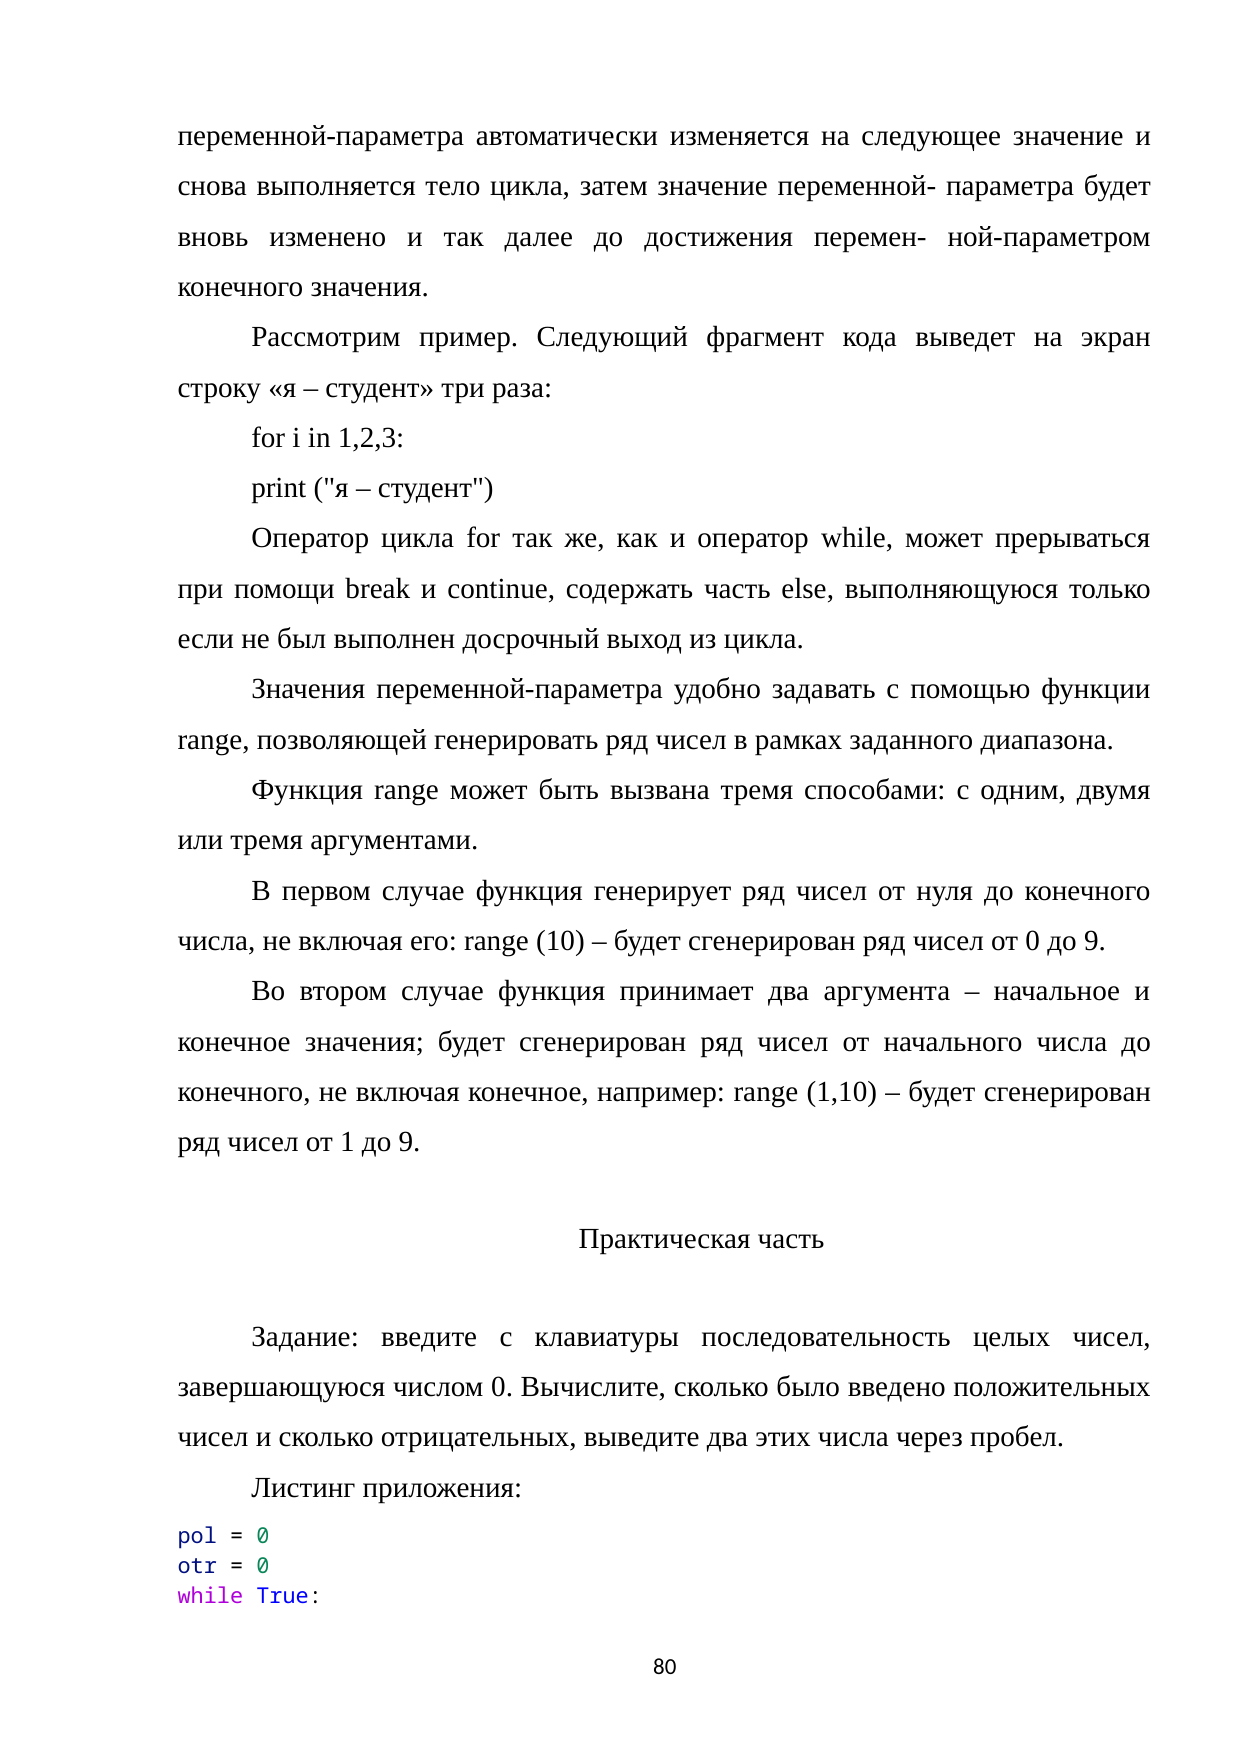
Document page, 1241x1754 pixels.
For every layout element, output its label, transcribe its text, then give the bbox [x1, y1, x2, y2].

text Оператор цикла for так же, как и оператор while, может прерываться при помощи break и continue, содержать часть else, выполняющуюся только если не был выполнен досрочный выход из цикла. [177, 521, 1152, 655]
text for i in 1,2,3: [177, 420, 1152, 453]
text Функция range может быть вызвана тремя способами: с одним, двумя или тремя аргументами. [177, 772, 1152, 856]
text Листинг приложения: [177, 1470, 1152, 1503]
text while True: [177, 1579, 1152, 1609]
text otr = 0 [177, 1550, 1152, 1579]
text pol = 0 [177, 1520, 1152, 1550]
text Задание: введите с клавиатуры последовательность целых чисел, завершающуюся числом 0. Вычислите, сколько было введено положительных чисел и сколько отрицательных, выведите два этих числа через пробел. [177, 1319, 1152, 1453]
text Рассмотрим пример. Следующий фрагмент кода выведет на экран строку «я – студент» три раза: [177, 319, 1152, 403]
text print ("я – студент") [177, 470, 1152, 504]
subtitle Практическая часть [177, 1222, 1152, 1255]
text Во втором случае функция принимает два аргумента – начальное и конечное значения; будет сгенерирован ряд чисел от начального числа до конечного, не включая конечное, например: range (1,10) – будет сгенерирован ряд чисел от 1 до 9. [177, 973, 1152, 1158]
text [177, 118, 1152, 303]
text В первом случае функция генерирует ряд чисел от нуля до конечного числа, не включая его: range (10) – будет сгенерирован ряд чисел от 0 до 9. [177, 873, 1152, 957]
text Значения переменной-параметра удобно задавать с помощью функции range, позволяющей генерировать ряд чисел в рамках заданного диапазона. [177, 672, 1152, 755]
